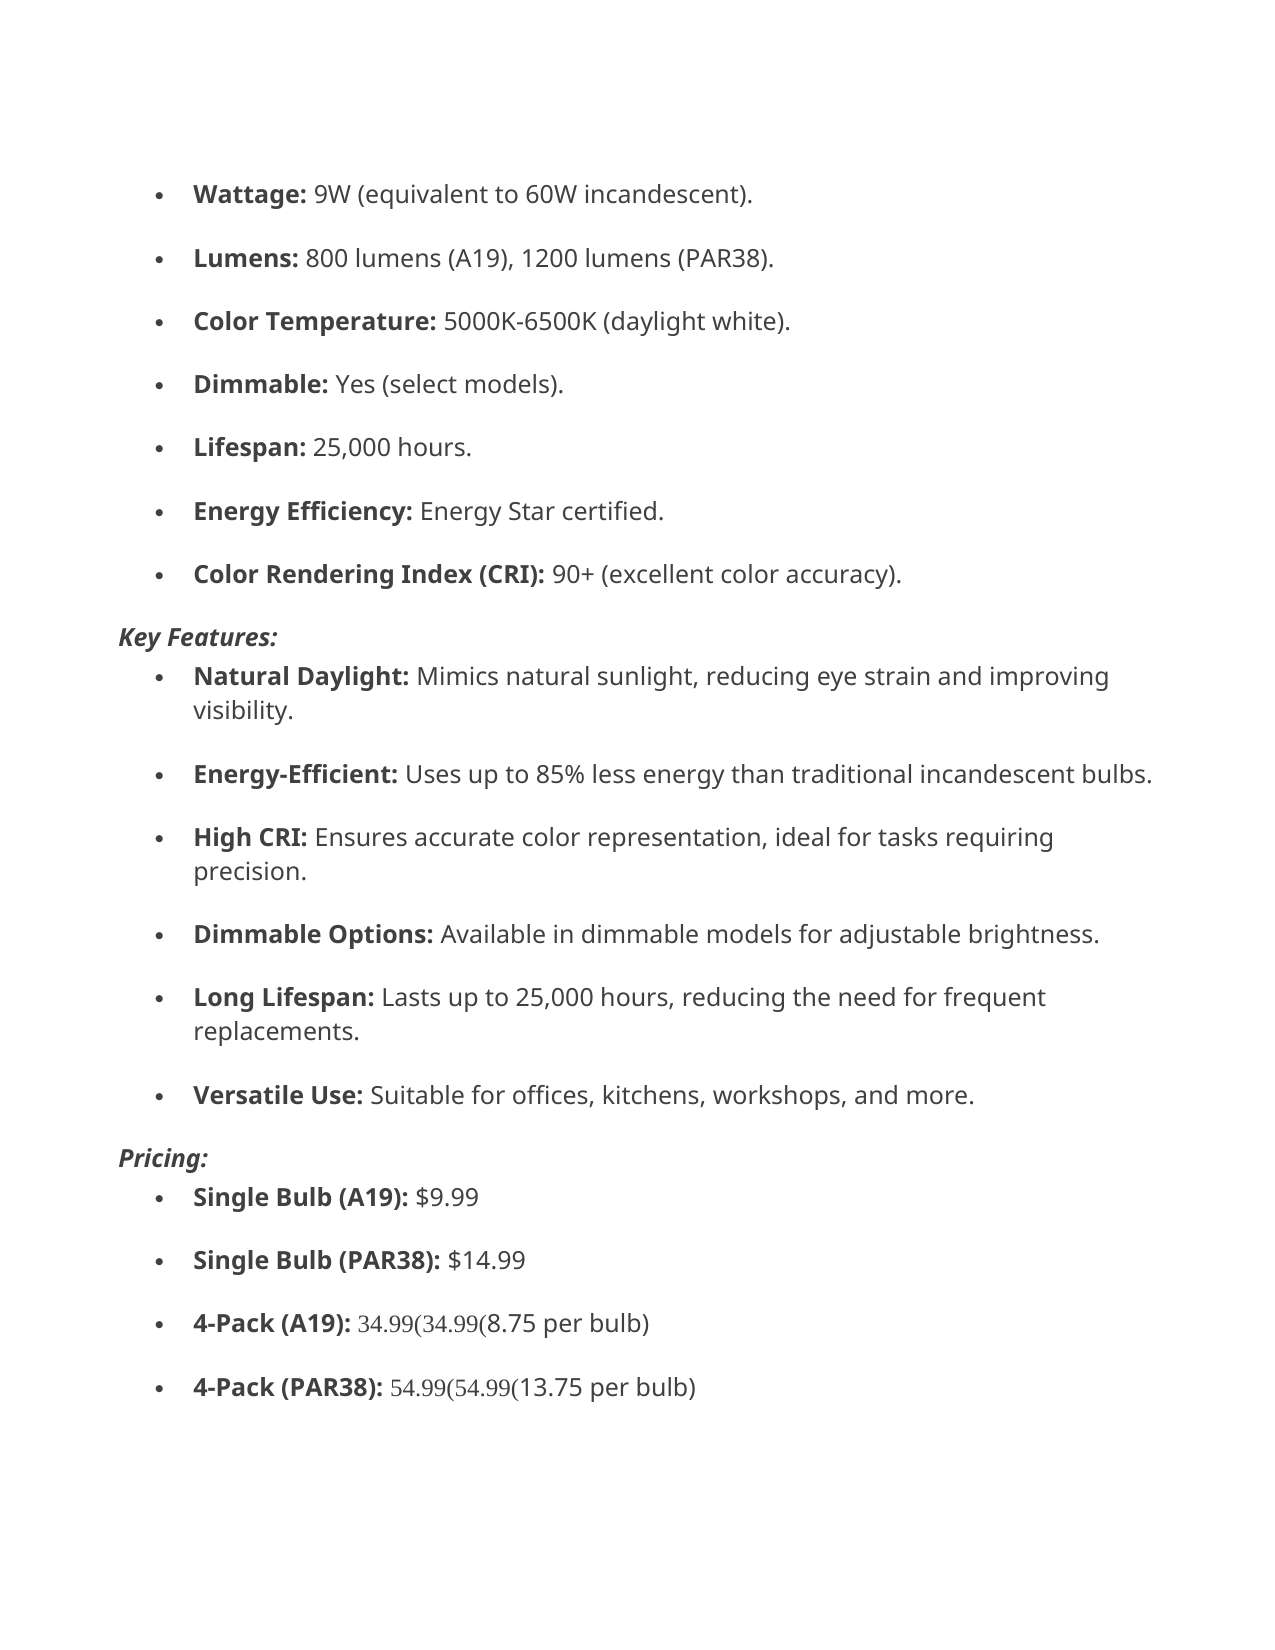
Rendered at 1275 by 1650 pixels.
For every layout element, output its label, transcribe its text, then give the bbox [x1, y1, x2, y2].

list High CRI: Ensures accurate color representation, ideal for tasks requiring precision. [156, 819, 1157, 888]
list Wattage: 9W (equivalent to 60W incandescent). [156, 177, 1157, 211]
list Color Rendering Index (CRI): 90+ (excellent color accuracy). [156, 557, 1157, 591]
list 4-Pack (A19): 34.99(34.99(8.75 per bulb) [156, 1306, 1157, 1340]
list Long Lifespan: Lasts up to 25,000 hours, reducing the need for frequent replacements. [156, 980, 1157, 1048]
list Single Bulb (A19): $9.99 [156, 1180, 1157, 1214]
list Versatile Use: Suitable for offices, kitchens, workshops, and more. [156, 1077, 1157, 1111]
subtitle Key Features: [118, 620, 1157, 654]
list Color Temperature: 5000K-6500K (daylight white). [156, 304, 1157, 338]
list Natural Daylight: Mimics natural sunlight, reducing eye strain and improving visibility. [156, 659, 1157, 727]
list Energy-Efficient: Uses up to 85% less energy than traditional incandescent bulbs. [156, 756, 1157, 790]
list 4-Pack (PAR38): 54.99(54.99(13.75 per bulb) [156, 1369, 1157, 1403]
list Dimmable Options: Available in dimmable models for adjustable brightness. [156, 917, 1157, 951]
list Energy Efficiency: Energy Star certified. [156, 493, 1157, 527]
list Lumens: 800 lumens (A19), 1200 lumens (PAR38). [156, 240, 1157, 274]
subtitle Pricing: [118, 1141, 1157, 1174]
list Lifespan: 25,000 hours. [156, 430, 1157, 464]
list Dimmable: Yes (select models). [156, 367, 1157, 401]
list Single Bulb (PAR38): $14.99 [156, 1243, 1157, 1277]
